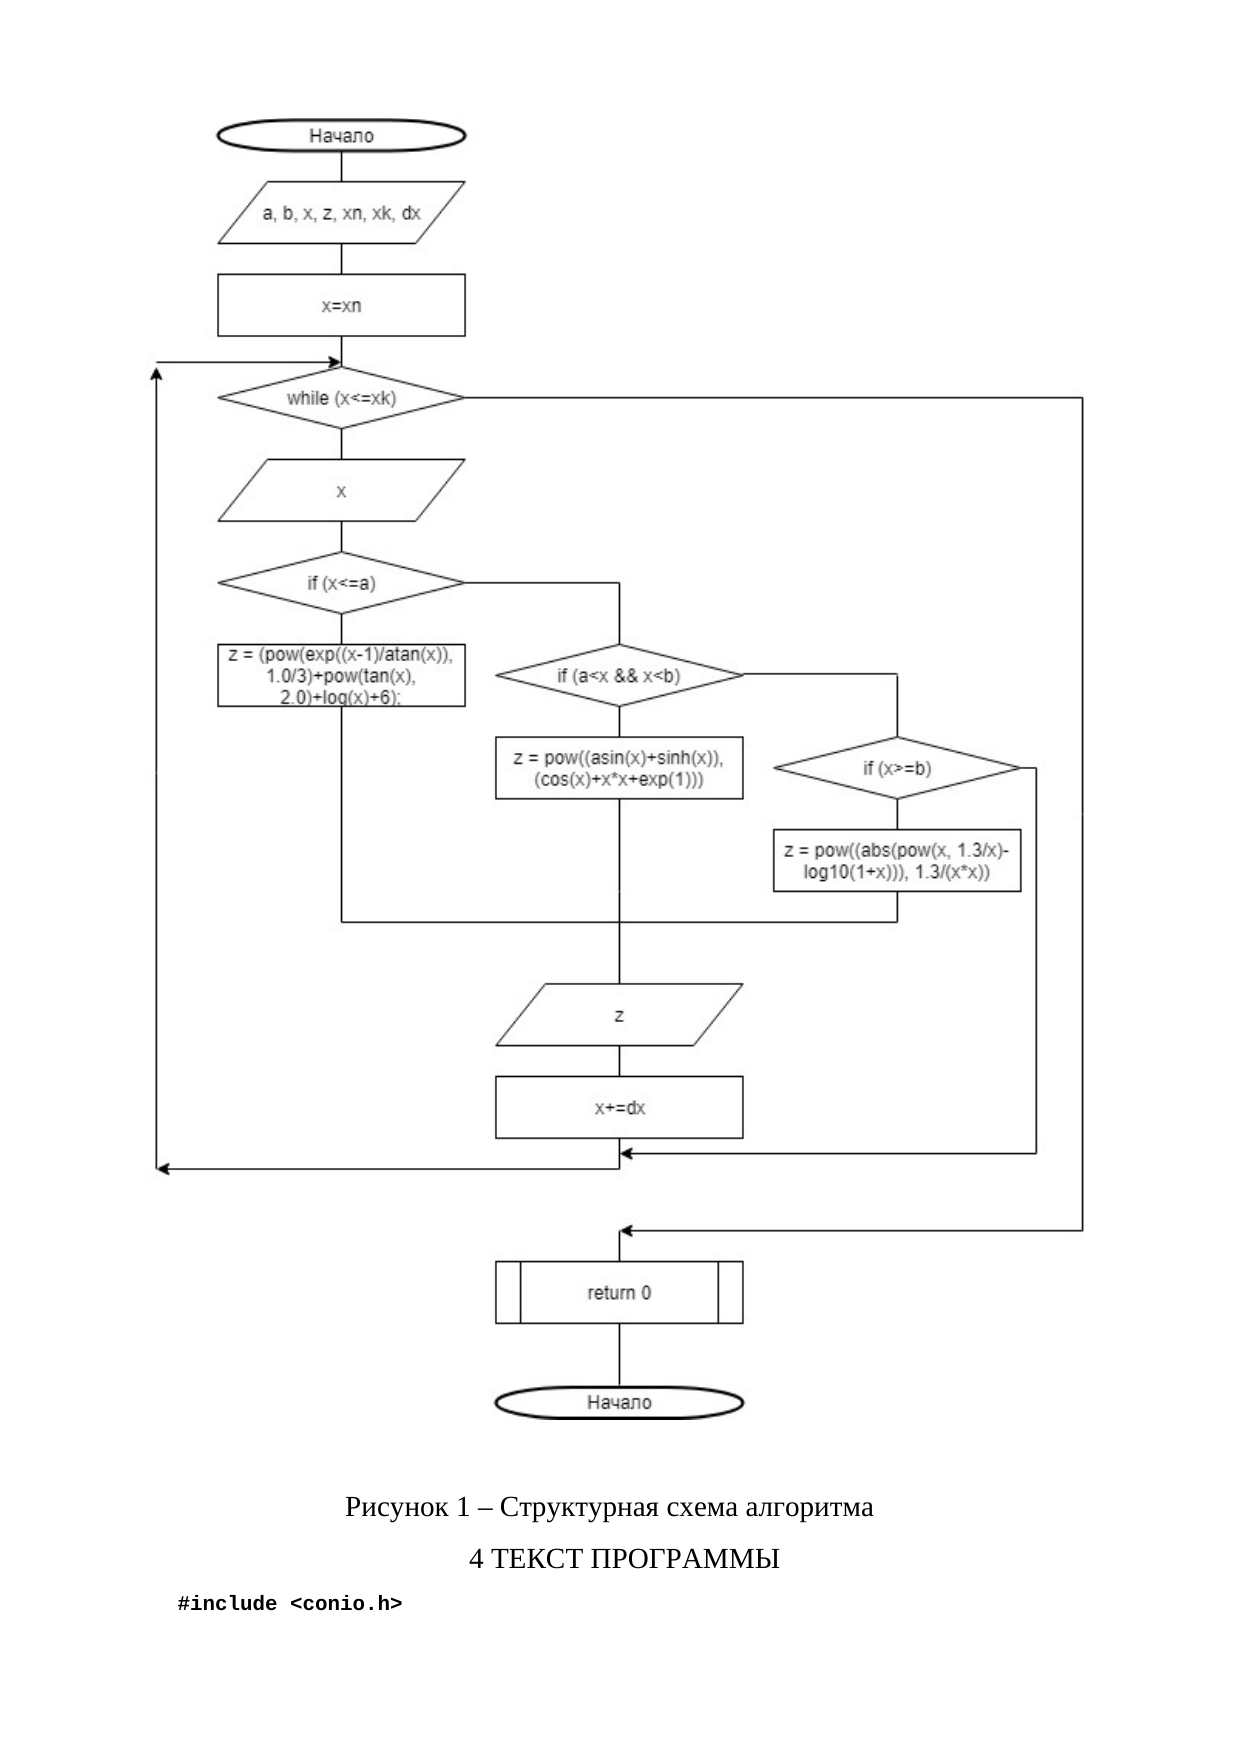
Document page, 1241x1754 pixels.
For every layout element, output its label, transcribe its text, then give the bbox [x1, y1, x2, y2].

picture [145, 118, 1095, 1420]
text Рисунок 1 – Структурная схема алгоритма [177, 1489, 1152, 1523]
text 4 ТЕКСТ ПРОГРАММЫ [177, 1541, 1152, 1575]
text #include <conio.h> [177, 1593, 1152, 1617]
